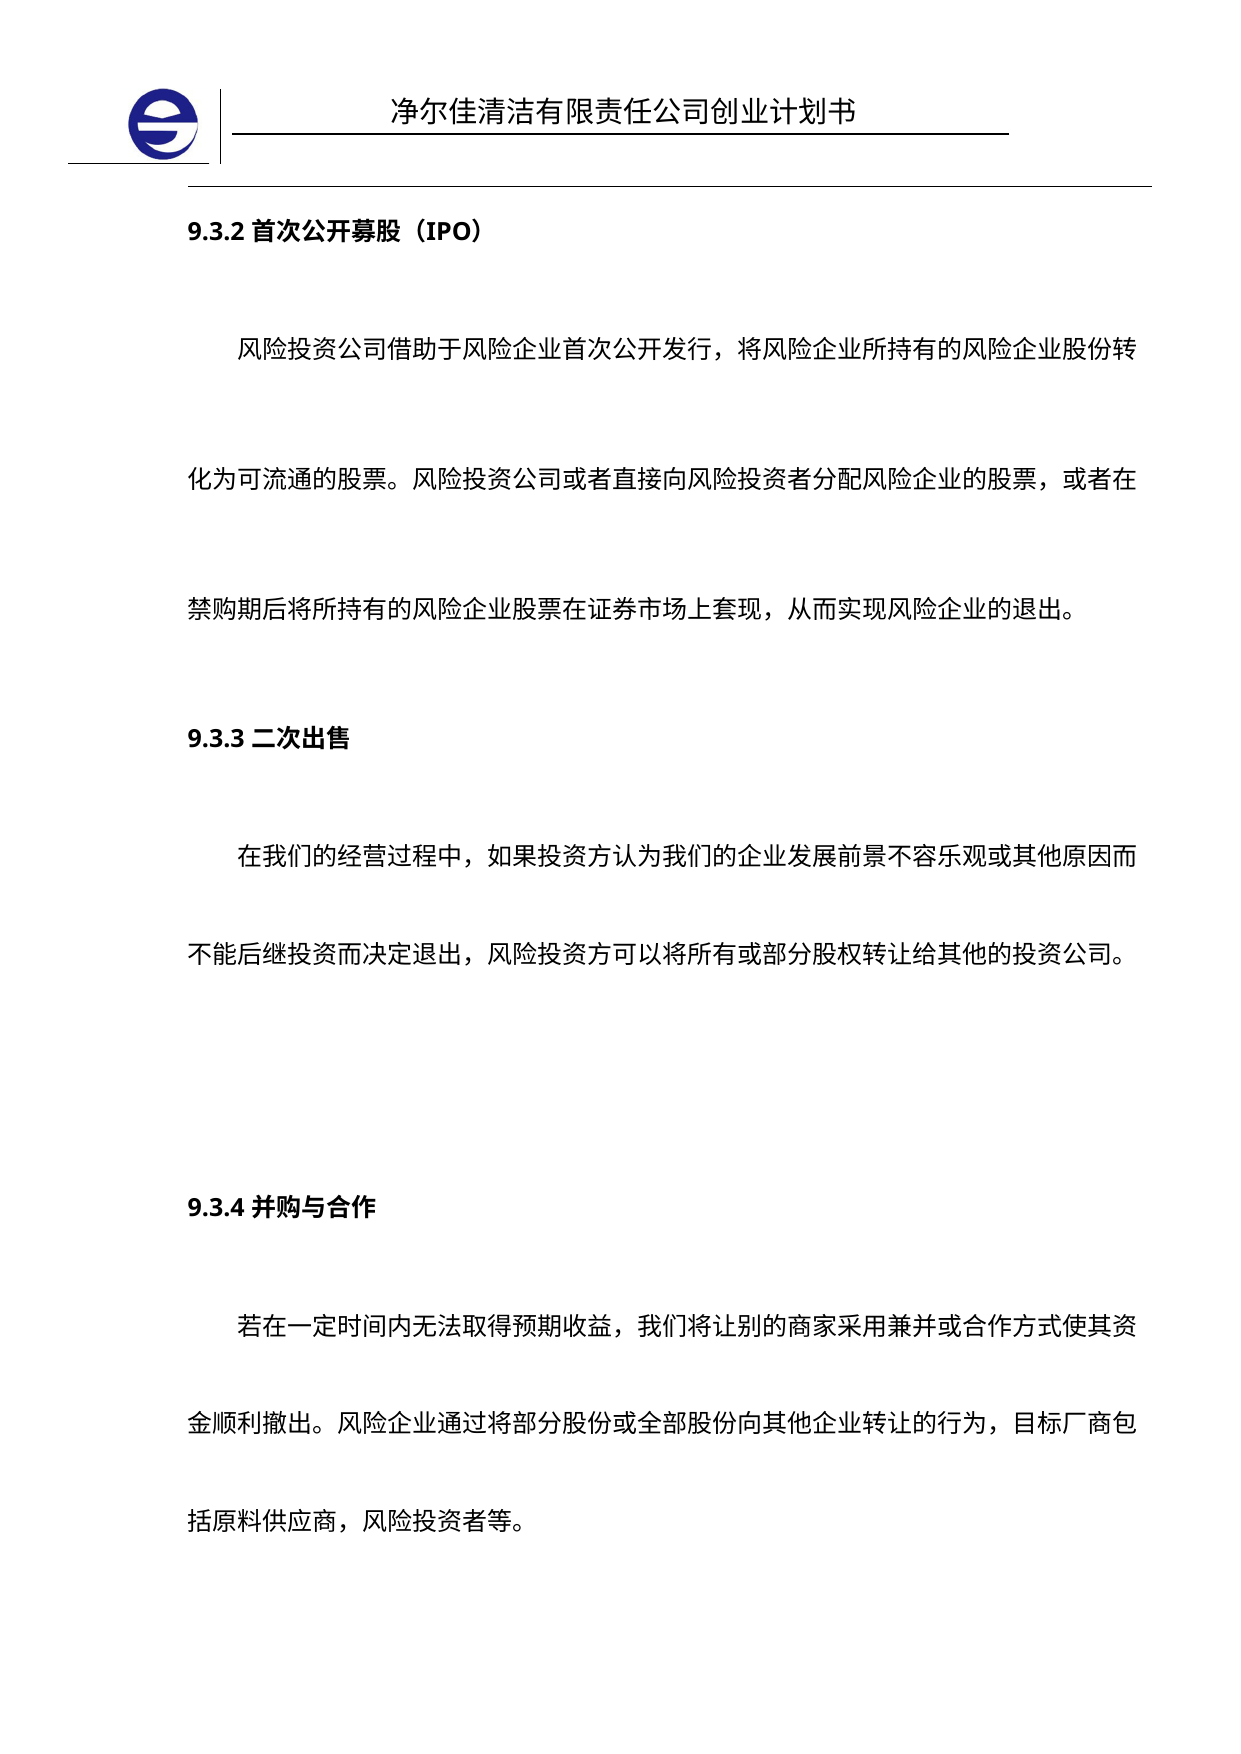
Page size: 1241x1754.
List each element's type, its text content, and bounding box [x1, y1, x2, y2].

picture [117, 88, 210, 161]
text 风险投资公司借助于风险企业首次公开发行，将风险企业所持有的风险企业股份转化为可流通的股票。风险投资公司或者直接向风险投资者分配风险企业的股票，或者在禁购期后将所持有的风险企业股票在证券市场上套现，从而实现风险企业的退出。 [187, 315, 1152, 640]
subtitle 9.3.4 并购与合作 [187, 1173, 1152, 1238]
subtitle 9.3.3 二次出售 [187, 704, 1152, 769]
text 若在一定时间内无法取得预期收益，我们将让别的商家采用兼并或合作方式使其资金顺利撤出。风险企业通过将部分股份或全部股份向其他企业转让的行为，目标厂商包括原料供应商，风险投资者等。 [187, 1292, 1152, 1552]
text 在我们的经营过程中，如果投资方认为我们的企业发展前景不容乐观或其他原因而不能后继投资而决定退出，风险投资方可以将所有或部分股权转让给其他的投资公司。 [187, 822, 1152, 985]
subtitle 9.3.2 首次公开募股（IPO） [187, 197, 1152, 262]
